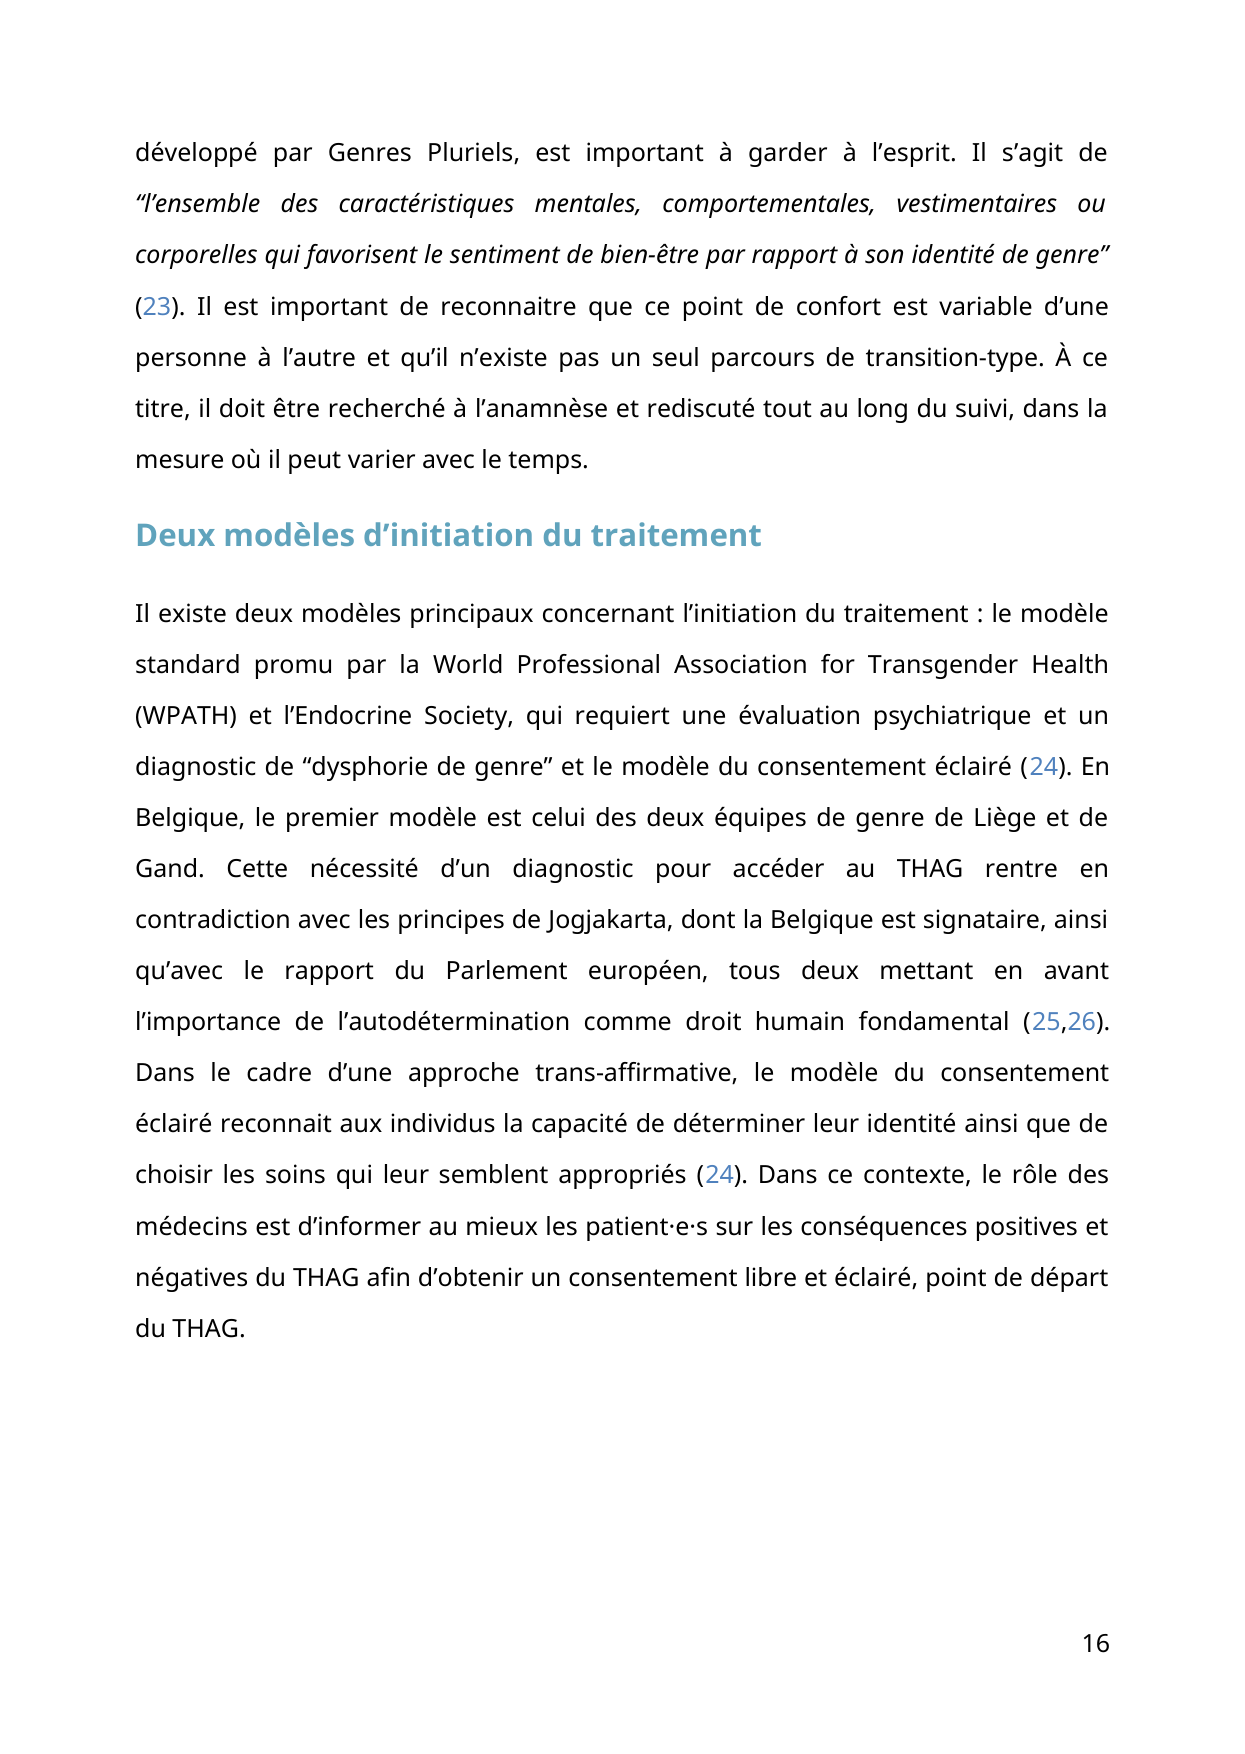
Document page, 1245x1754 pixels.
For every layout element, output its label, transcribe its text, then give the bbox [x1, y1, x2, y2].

text Il existe deux modèles principaux concernant l’initiation du traitement : le modèle standard promu par la World Professional Association for Transgender Health (WPATH) et l’Endocrine Society, qui requiert une évaluation psychiatrique et un diagnostic de “dysphorie de genre” et le modèle du consentement éclairé (24). En Belgique, le premier modèle est celui des deux équipes de genre de Liège et de Gand. Cette nécessité d’un diagnostic pour accéder au THAG rentre en contradiction avec les principes de Jogjakarta, dont la Belgique est signataire, ainsi qu’avec le rapport du Parlement européen, tous deux mettant en avant l’importance de l’autodétermination comme droit humain fondamental (25,26). Dans le cadre d’une approche trans-affirmative, le modèle du consentement éclairé reconnait aux individus la capacité de déterminer leur identité ainsi que de choisir les soins qui leur semblent appropriés (24). Dans ce contexte, le rôle des médecins est d’informer au mieux les patient·e·s sur les conséquences positives et négatives du THAG afin d’obtenir un consentement libre et éclairé, point de départ du THAG. [135, 596, 1110, 1344]
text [135, 135, 1110, 475]
subtitle Deux modèles d’initiation du traitement [135, 513, 1110, 556]
